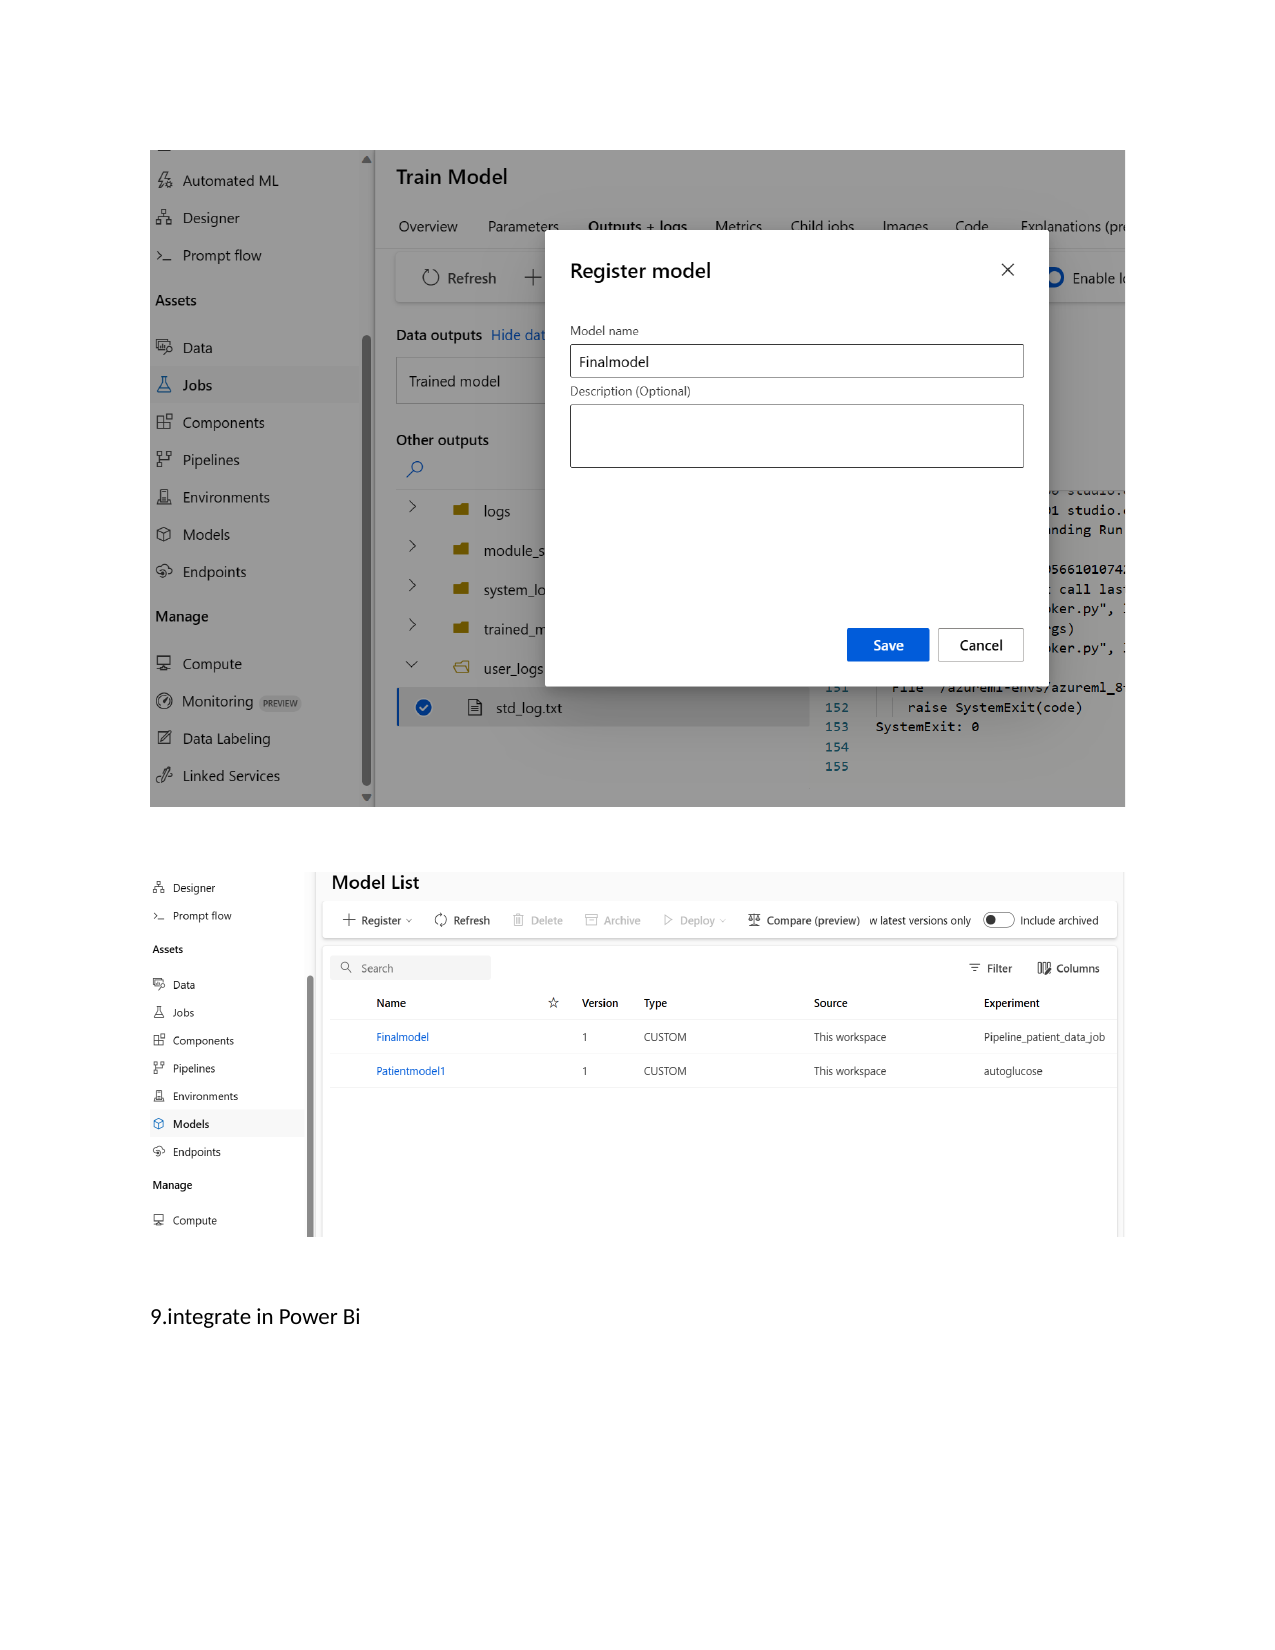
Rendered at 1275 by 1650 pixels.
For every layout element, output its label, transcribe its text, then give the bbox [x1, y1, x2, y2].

text 9.integrate in Power Bi [150, 1302, 1125, 1330]
picture [150, 150, 1125, 807]
picture [150, 872, 1125, 1237]
